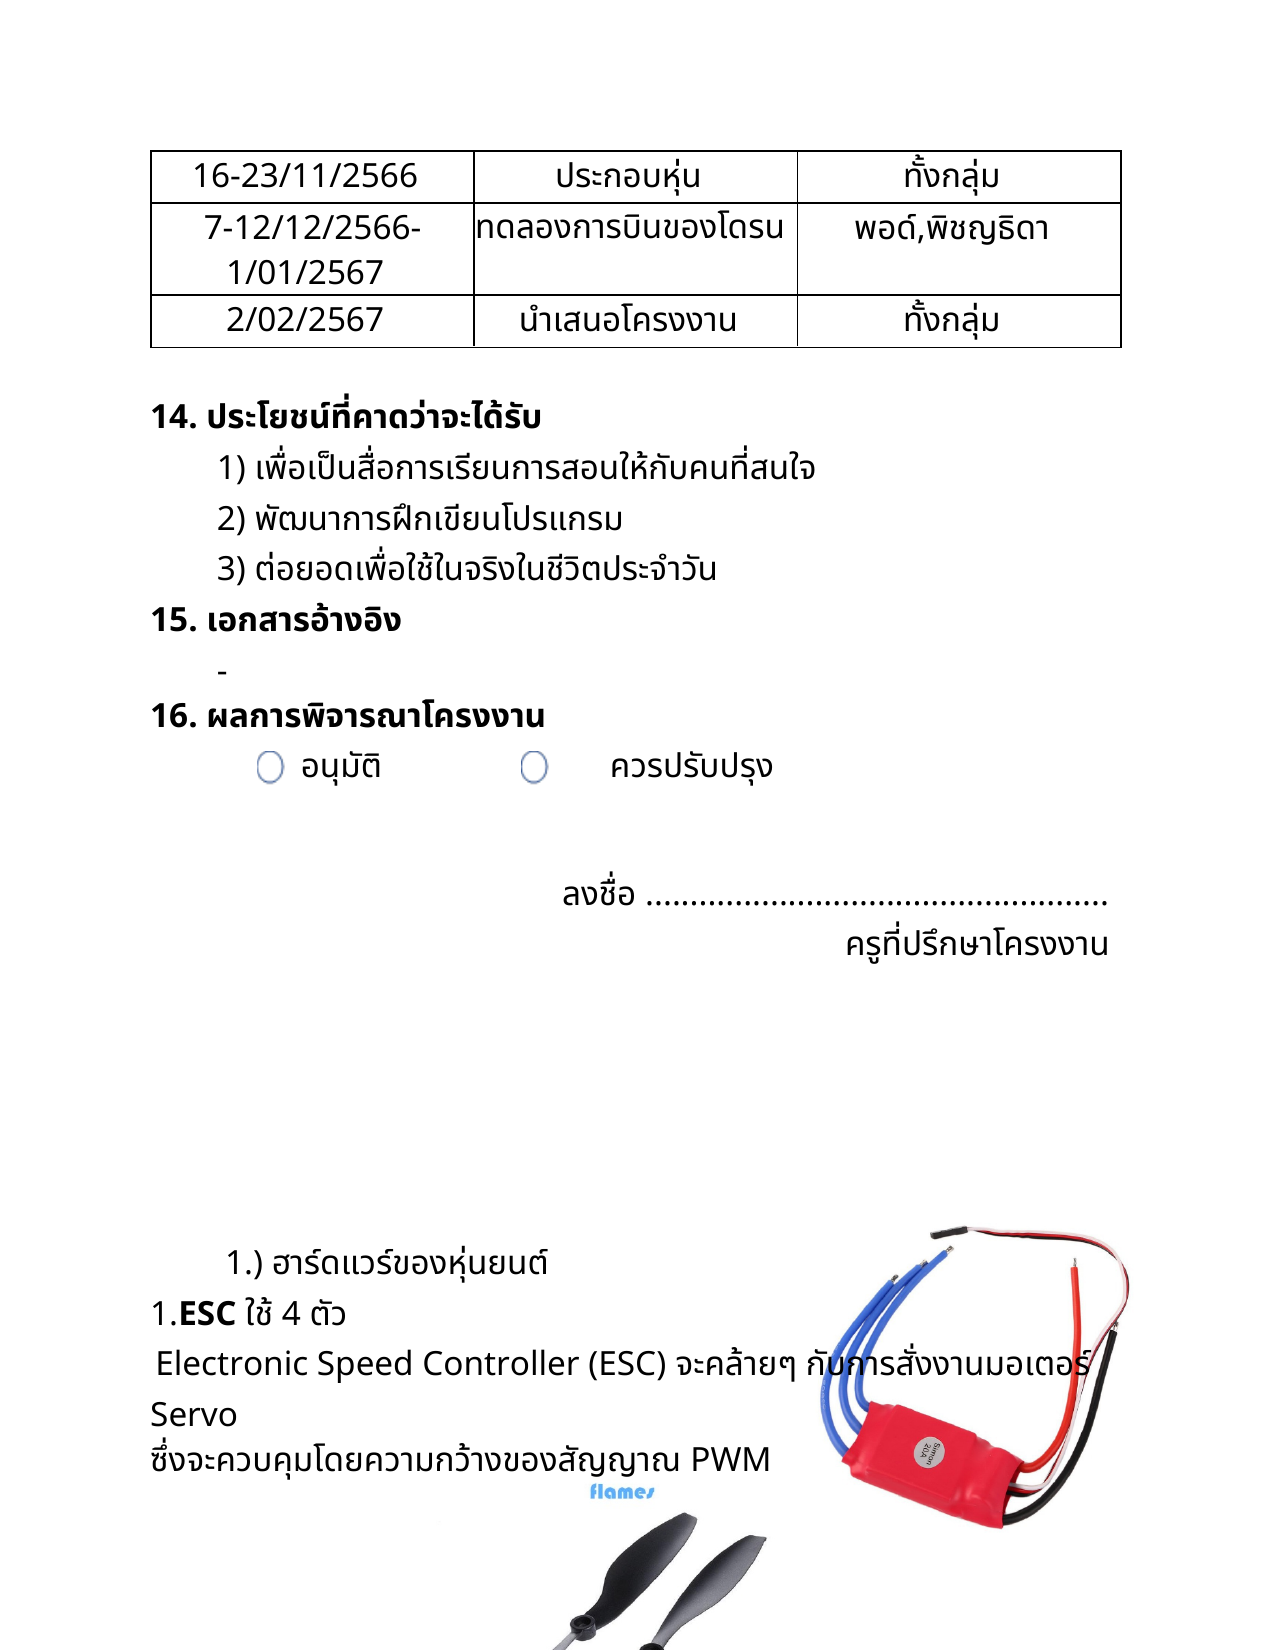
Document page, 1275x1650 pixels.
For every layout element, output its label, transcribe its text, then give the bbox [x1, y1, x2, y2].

table_cell พอด์,พิชญธิดา [798, 204, 1120, 294]
text 1.ESC ใช้ 4 ตัว [150, 1289, 1125, 1340]
table_cell 16-23/11/2566 [152, 152, 473, 202]
text Electronic Speed Controller (ESC) จะคล้ายๆ กับการสั่งงานมอเตอร์ Servo [150, 1340, 1125, 1436]
text 14. ประโยชน์ที่คาดว่าจะได้รับ [150, 393, 1125, 444]
table_cell ทั้งกลุ่ม [798, 296, 1120, 346]
text ครูที่ปรึกษาโครงงาน [150, 920, 1125, 971]
table_cell 2/02/2567 [152, 296, 473, 346]
table_cell ทั้งกลุ่ม [798, 152, 1120, 202]
picture [436, 1181, 1154, 1650]
text ซึ่งจะควบคุมโดยความกว้างของสัญญาณ PWM [150, 1436, 1125, 1487]
table_cell นำเสนอโครงงาน [475, 296, 797, 346]
text ลงชื่อ .................................................... [150, 869, 1125, 920]
table_cell ทดลองการบินของโดรน [475, 204, 797, 294]
table_cell ประกอบหุ่น [475, 152, 797, 202]
text 16. ผลการพิจารณาโครงงาน [150, 692, 1125, 742]
text อนุมัติ ควรปรับปรุง [150, 742, 1125, 793]
text 1) เพื่อเป็นสื่อการเรียนการสอนให้กับคนที่สนใจ 2) พัฒนาการฝึกเขียนโปรแกรม 3) ต่อยอดเพื่อใช้ในจริงในชีวิตประจำวัน [150, 444, 1125, 596]
text 15. เอกสารอ้างอิง - [150, 596, 1125, 692]
text 1.) ฮาร์ดแวร์ของหุ่นยนต์ [150, 1239, 1125, 1289]
table_cell 7-12/12/2566-1/01/2567 [152, 204, 473, 294]
